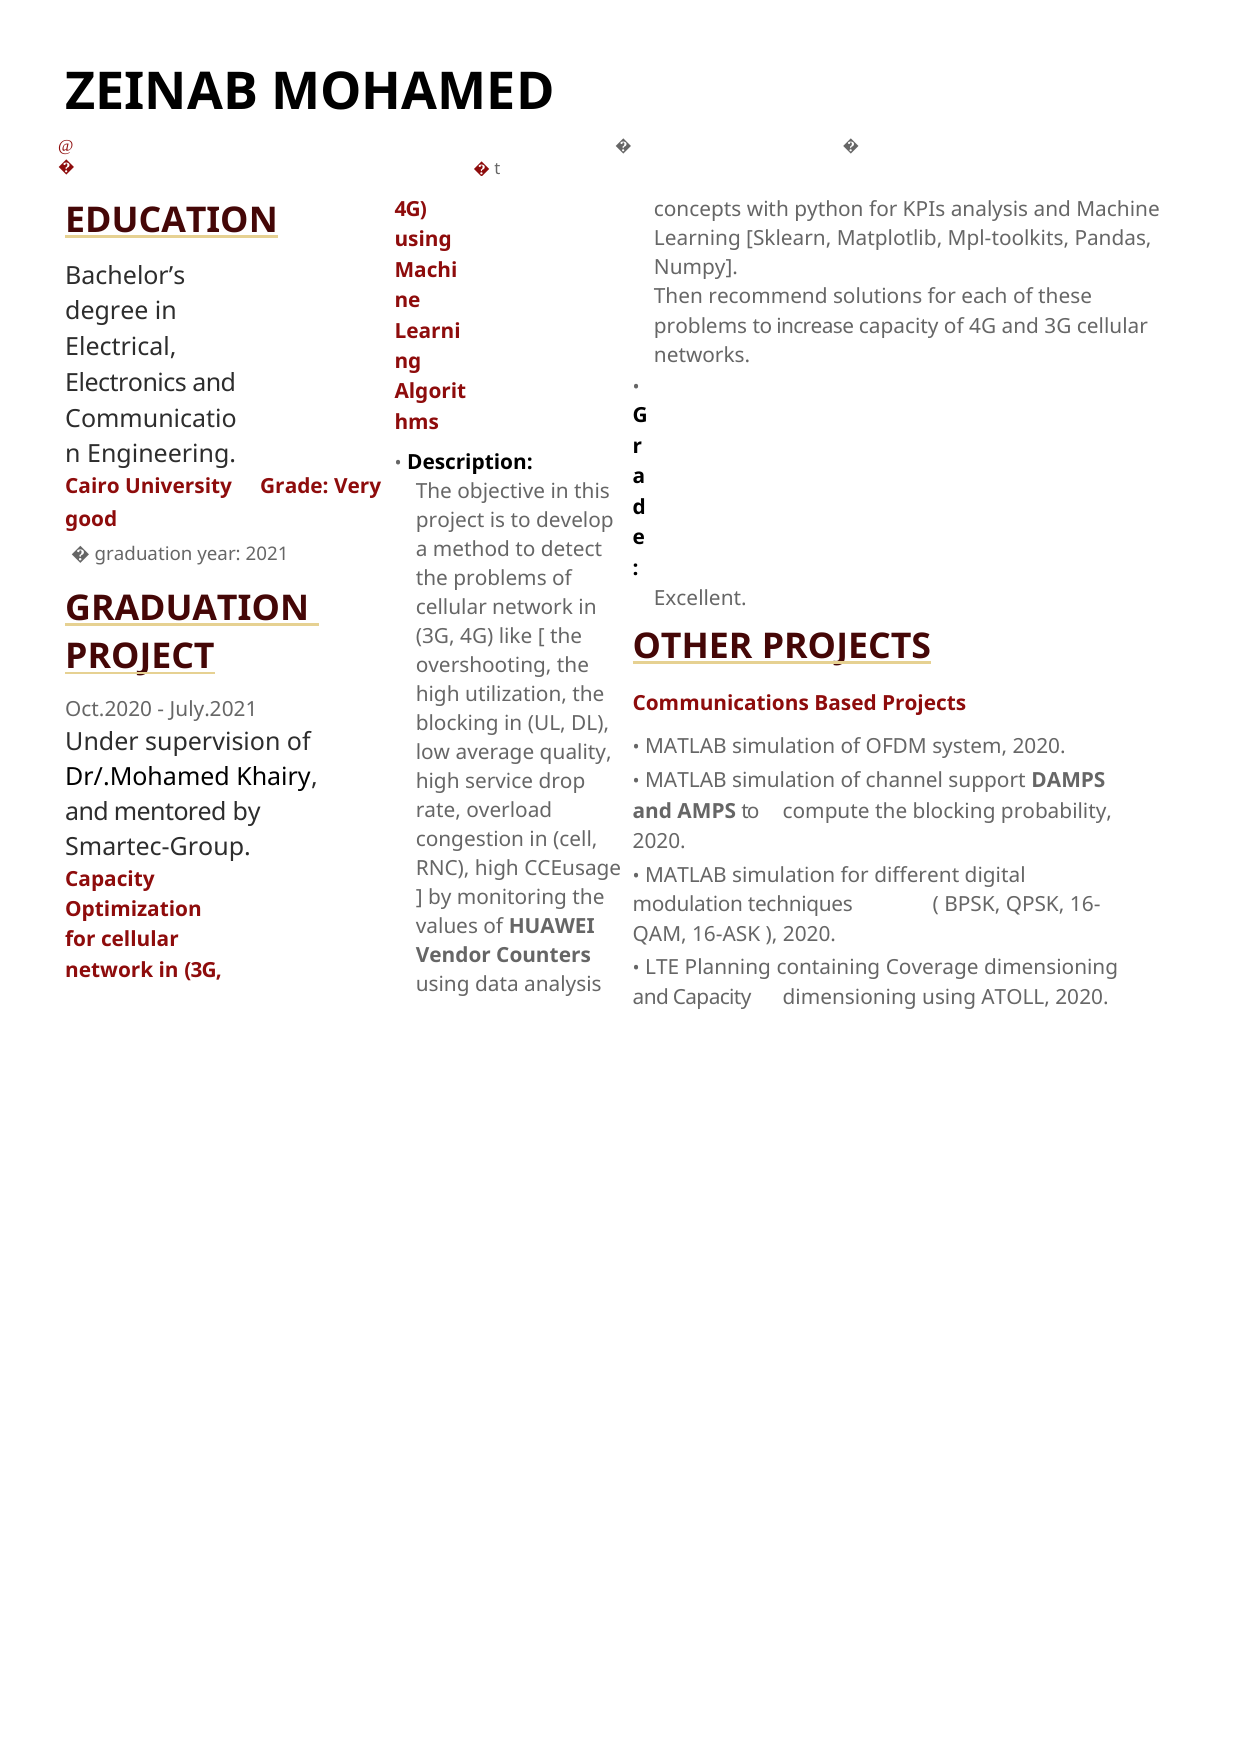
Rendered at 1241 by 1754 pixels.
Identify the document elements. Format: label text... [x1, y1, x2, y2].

text • MATLAB simulation for diﬀerent digital modulation techniques ( BPSK, QPSK, 16-QAM, 16-ASK ), 2020. [632, 860, 1132, 948]
text EDUCATION [65, 194, 394, 242]
text • Description: The objective in this project is to develop a method to detect the problems of cellular network in (3G, 4G) like [ the overshooting, the high utilization, the blocking in (UL, DL), low average quality, high service drop rate, overload congestion in (cell, RNC), high CCEusage ] by monitoring the values of HUAWEI Vendor Counters using data analysis concepts with python for KPIs analysis and Machine Learning [Sklearn, Matplotlib, Mpl-toolkits, Pandas, Numpy]. [632, 194, 1189, 280]
table_header � [813, 130, 1191, 176]
text OTHER PROJECTS [632, 620, 1200, 668]
table_header � � t [434, 130, 812, 176]
text ZEINAB MOHAMED [65, 53, 1200, 124]
text • LTE Planning containing Coverage dimensioning and Capacity dimensioning using ATOLL, 2020. [632, 952, 1119, 1011]
text Cairo University Grade: Very good [65, 472, 394, 533]
text Then recommend solutions for each of these problems to increase capacity of 4G and 3G cellular networks. [654, 281, 1162, 369]
text Oct.2020 - July.2021 Under supervision of Dr/.Mohamed Khairy, and mentored by Smartec-Group. [65, 694, 366, 863]
text GRADUATION PROJECT [65, 583, 394, 679]
text � graduation year: 2021 [71, 540, 394, 566]
text • Grade: Excellent. [632, 373, 649, 611]
text Capacity Optimization for cellular network in (3G, 4G) using Machine Learning Algorithms [65, 864, 230, 983]
text Communications Based Projects [632, 688, 1200, 716]
text Bachelor’s degree in Electrical, Electronics and Communication Engineering. [65, 257, 239, 470]
text • MATLAB simulation of OFDM system, 2020. [632, 731, 1200, 759]
text • MATLAB simulation of channel support DAMPS and AMPS to compute the blocking probability, 2020. [632, 765, 1125, 855]
table_header @ � [56, 130, 434, 176]
text Capacity Optimization for cellular network in (3G, 4G) using Machine Learning Algorithms [394, 194, 468, 435]
text • Description: The objective in this project is to develop a method to detect the problems of cellular network in (3G, 4G) like [ the overshooting, the high utilization, the blocking in (UL, DL), low average quality, high service drop rate, overload congestion in (cell, RNC), high CCEusage ] by monitoring the values of HUAWEI Vendor Counters using data analysis concepts with python for KPIs analysis and Machine Learning [Sklearn, Matplotlib, Mpl-toolkits, Pandas, Numpy]. [394, 447, 622, 997]
